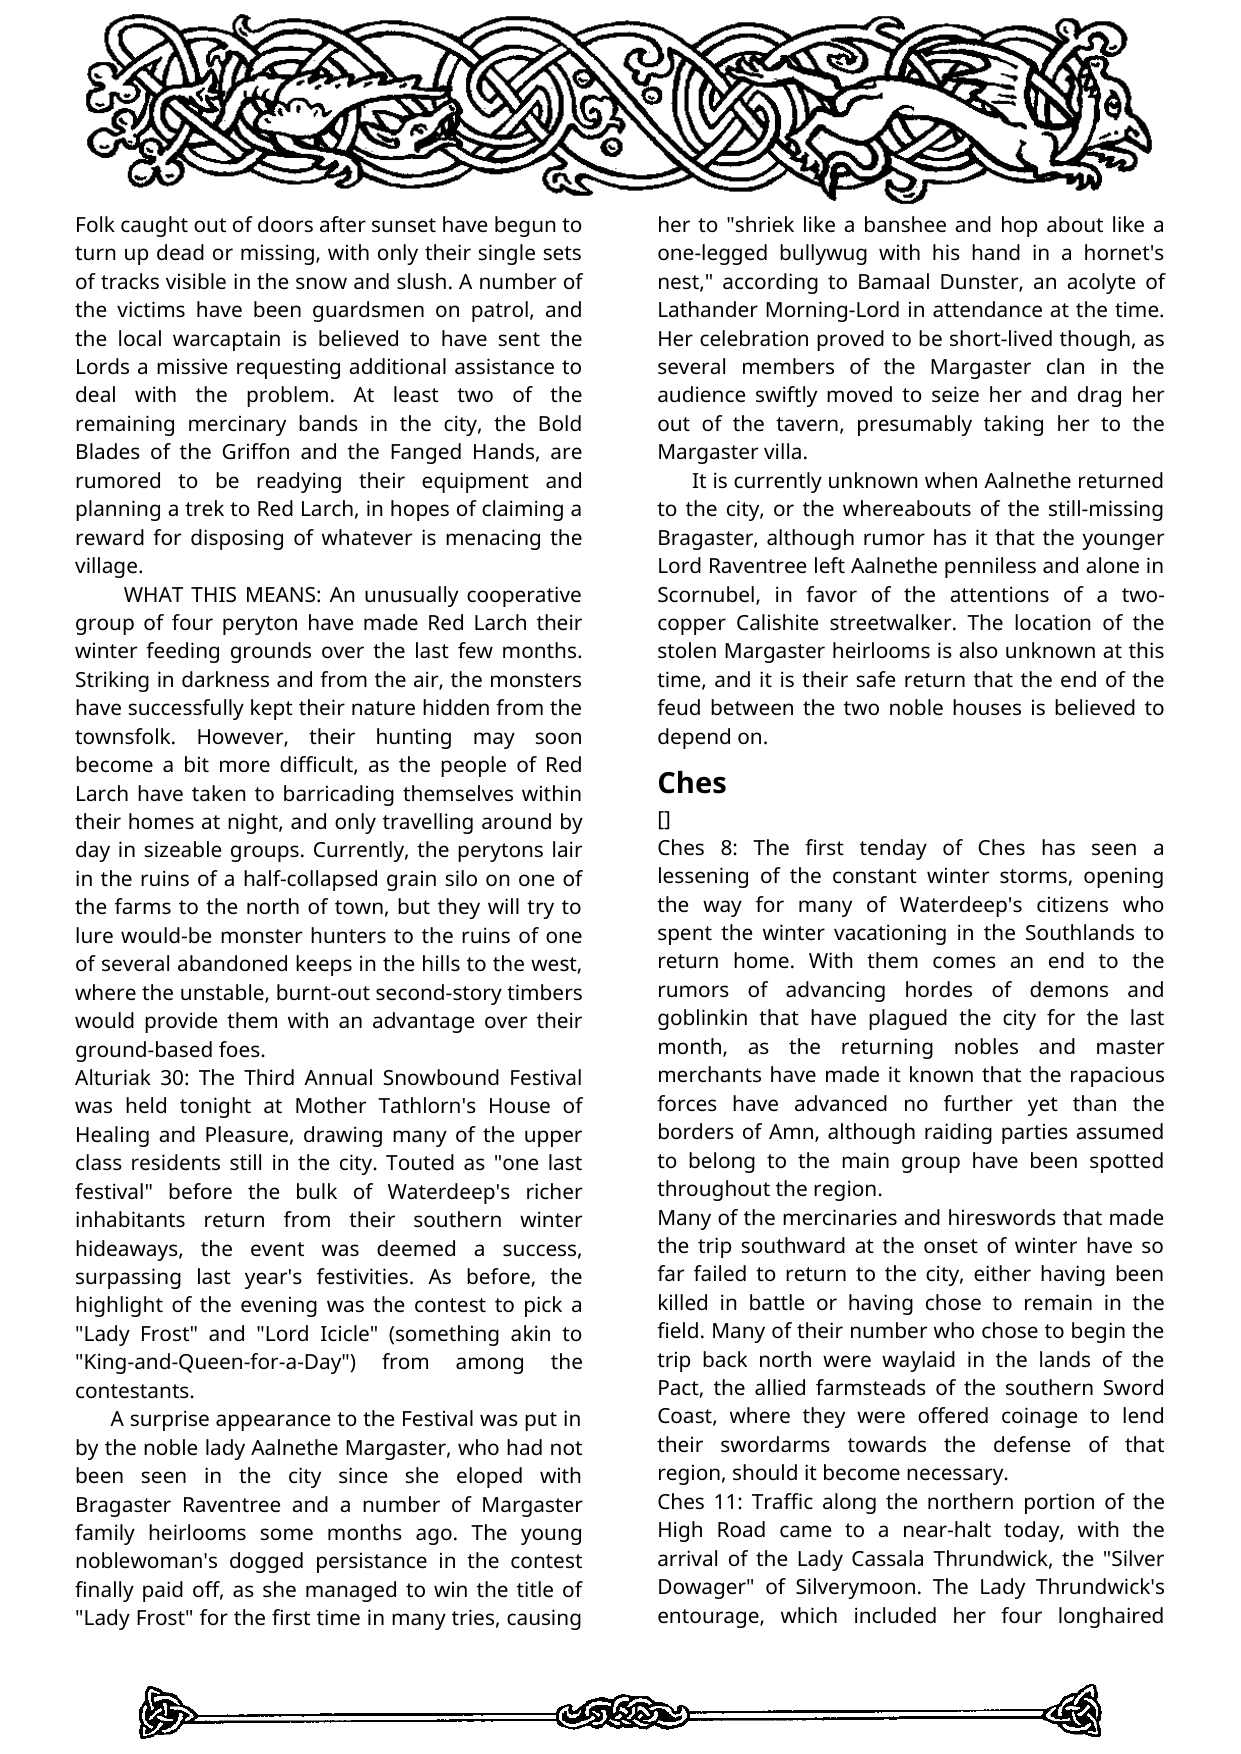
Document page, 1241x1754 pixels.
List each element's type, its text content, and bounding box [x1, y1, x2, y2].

text Alturiak 30: The Third Annual Snowbound Festival was held tonight at Mother Tathlorn's House of Healing and Pleasure, drawing many of the upper class residents still in the city. Touted as "one last festival" before the bulk of Waterdeep's richer inhabitants return from their southern winter hideaways, the event was deemed a success, surpassing last year's festivities. As before, the highlight of the evening was the contest to pick a "Lady Frost" and "Lord Icicle" (something akin to "King-and-Queen-for-a-Day") from among the contestants. [75, 1063, 583, 1404]
picture [132, 1679, 1108, 1748]
text Many of the mercinaries and hireswords that made the trip southward at the onset of winter have so far failed to return to the city, either having been killed in battle or having chose to remain in the field. Many of their number who chose to begin the trip back north were waylaid in the lands of the Pact, the allied farmsteads of the southern Sword Coast, where they were offered coinage to lend their swordarms towards the defense of that region, should it become necessary. [657, 1203, 1165, 1487]
text It is currently unknown when Aalnethe returned to the city, or the whereabouts of the still-missing Bragaster, although rumor has it that the younger Lord Raventree left Aalnethe penniless and alone in Scornubel, in favor of the attentions of a two-copper Calishite streetwalker. The location of the stolen Margaster heirlooms is also unknown at this time, and it is their safe return that the end of the feud between the two noble houses is believed to depend on. [657, 466, 1165, 750]
text A surprise appearance to the Festival was put in by the noble lady Aalnethe Margaster, who had not been seen in the city since she eloped with Bragaster Raventree and a number of Margaster family heirlooms some months ago. The young noblewoman's dogged persistance in the contest finally paid off, as she managed to win the title of "Lady Frost" for the first time in many tries, causing her to "shriek like a banshee and hop about like a one-legged bullywug with his hand in a hornet's nest," according to Bamaal Dunster, an acolyte of Lathander Morning-Lord in attendance at the time. Her celebration proved to be short-lived though, as several members of the Margaster clan in the audience swiftly moved to seize her and drag her out of the tavern, presumably taking her to the Margaster villa. [75, 1404, 583, 1632]
text [] [657, 804, 1165, 833]
text Ches 8: The first tenday of Ches has seen a lessening of the constant winter storms, opening the way for many of Waterdeep's citizens who spent the winter vacationing in the Southlands to return home. With them comes an end to the rumors of advancing hordes of demons and goblinkin that have plagued the city for the last month, as the returning nobles and master merchants have made it known that the rapacious forces have advanced no further yet than the borders of Amn, although raiding parties assumed to belong to the main group have been spotted throughout the region. [657, 833, 1165, 1203]
subtitle Ches [657, 763, 1165, 802]
text WHAT THIS MEANS: An unusually cooperative group of four peryton have made Red Larch their winter feeding grounds over the last few months. Striking in darkness and from the air, the monsters have successfully kept their nature hidden from the townsfolk. However, their hunting may soon become a bit more difficult, as the people of Red Larch have taken to barricading themselves within their homes at night, and only travelling around by day in sizeable groups. Currently, the perytons lair in the ruins of a half-collapsed grain silo on one of the farms to the north of town, but they will try to lure would-be monster hunters to the ruins of one of several abandoned keeps in the hills to the west, where the unstable, burnt-out second-story timbers would provide them with an advantage over their ground-based foes. [75, 580, 583, 1063]
picture [75, 6, 1163, 210]
text A surprise appearance to the Festival was put in by the noble lady Aalnethe Margaster, who had not been seen in the city since she eloped with Bragaster Raventree and a number of Margaster family heirlooms some months ago. The young noblewoman's dogged persistance in the contest finally paid off, as she managed to win the title of "Lady Frost" for the first time in many tries, causing her to "shriek like a banshee and hop about like a one-legged bullywug with his hand in a hornet's nest," according to Bamaal Dunster, an acolyte of Lathander Morning-Lord in attendance at the time. Her celebration proved to be short-lived though, as several members of the Margaster clan in the audience swiftly moved to seize her and drag her out of the tavern, presumably taking her to the Margaster villa. [657, 210, 1165, 466]
